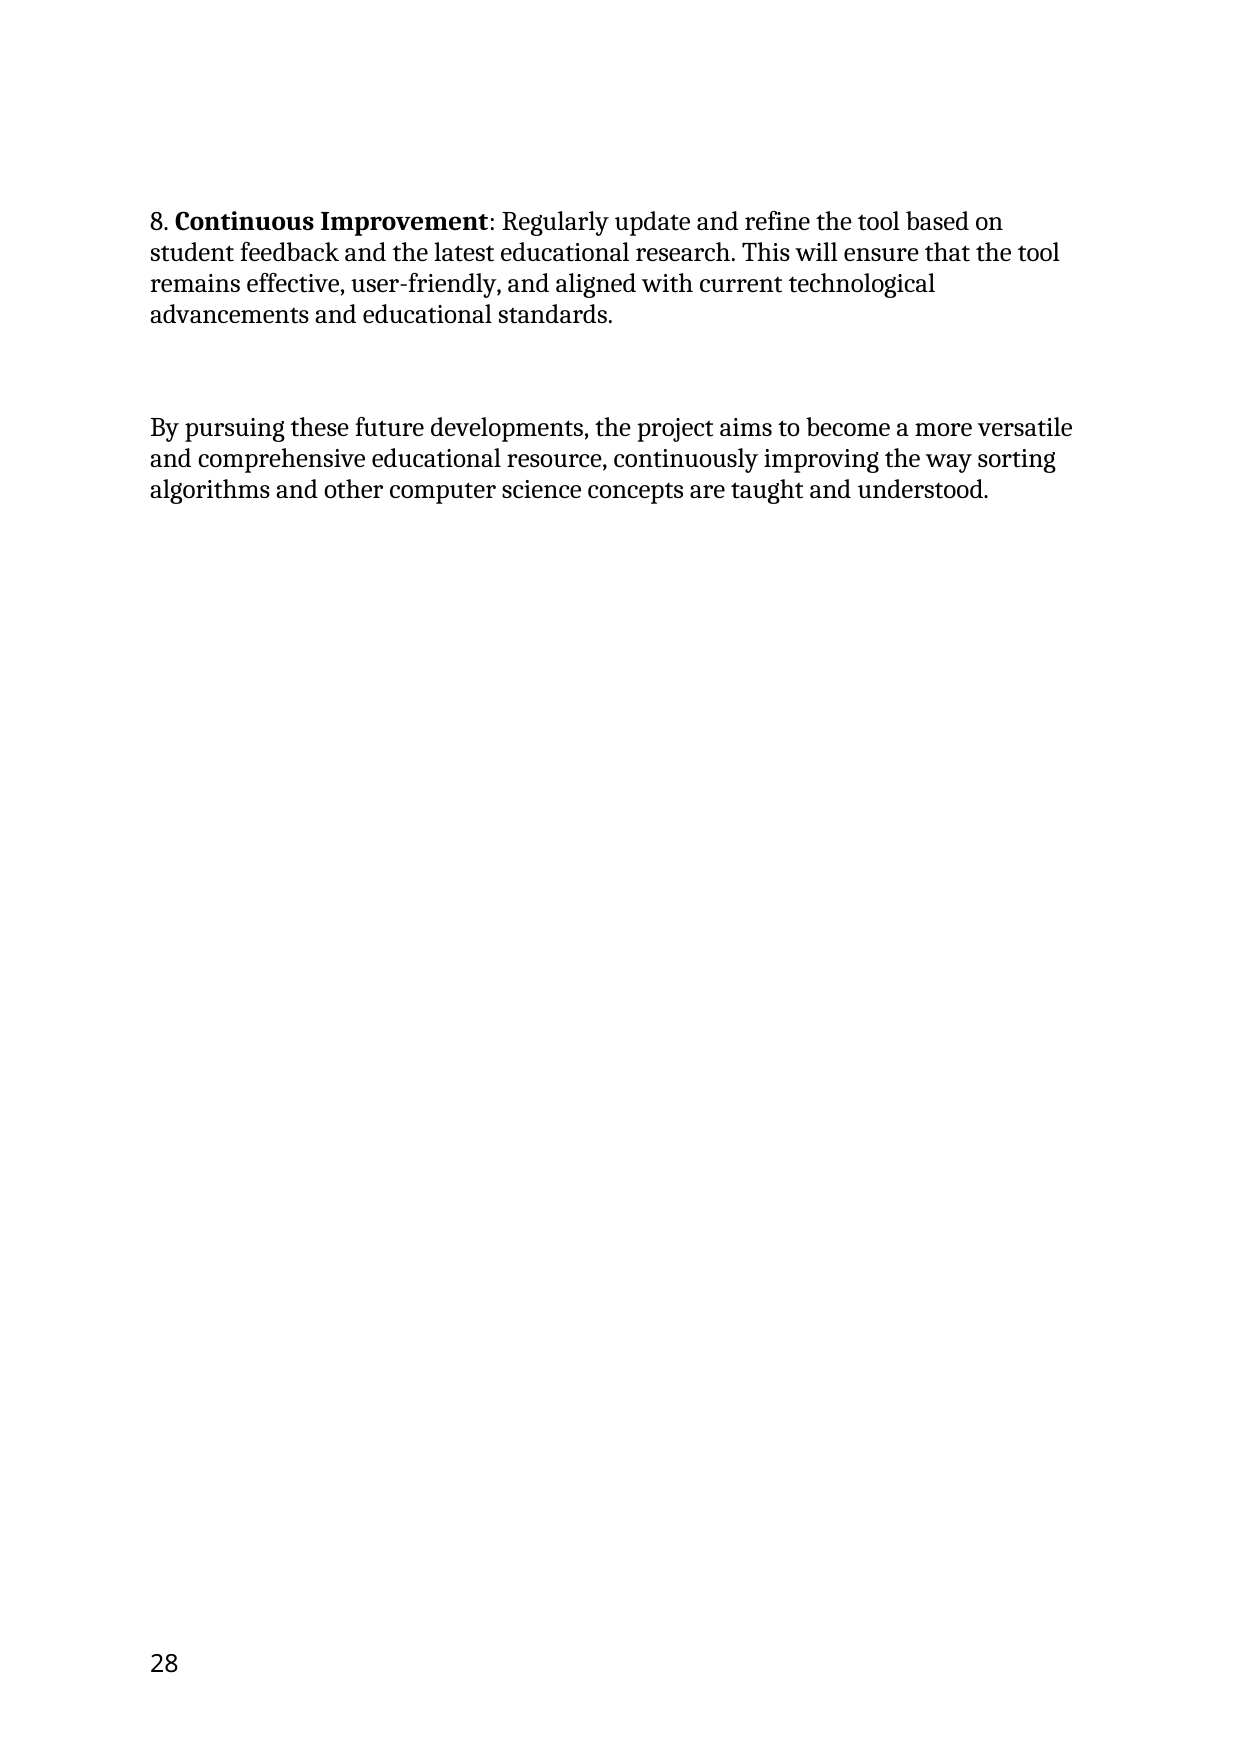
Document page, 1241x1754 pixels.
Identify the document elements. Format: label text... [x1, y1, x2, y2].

text 8. Continuous Improvement: Regularly update and refine the tool based on student feedback and the latest educational research. This will ensure that the tool remains effective, user-friendly, and aligned with current technological advancements and educational standards. [150, 206, 1090, 331]
text By pursuing these future developments, the project aims to become a more versatile and comprehensive educational resource, continuously improving the way sorting algorithms and other computer science concepts are taught and understood. [150, 412, 1090, 505]
